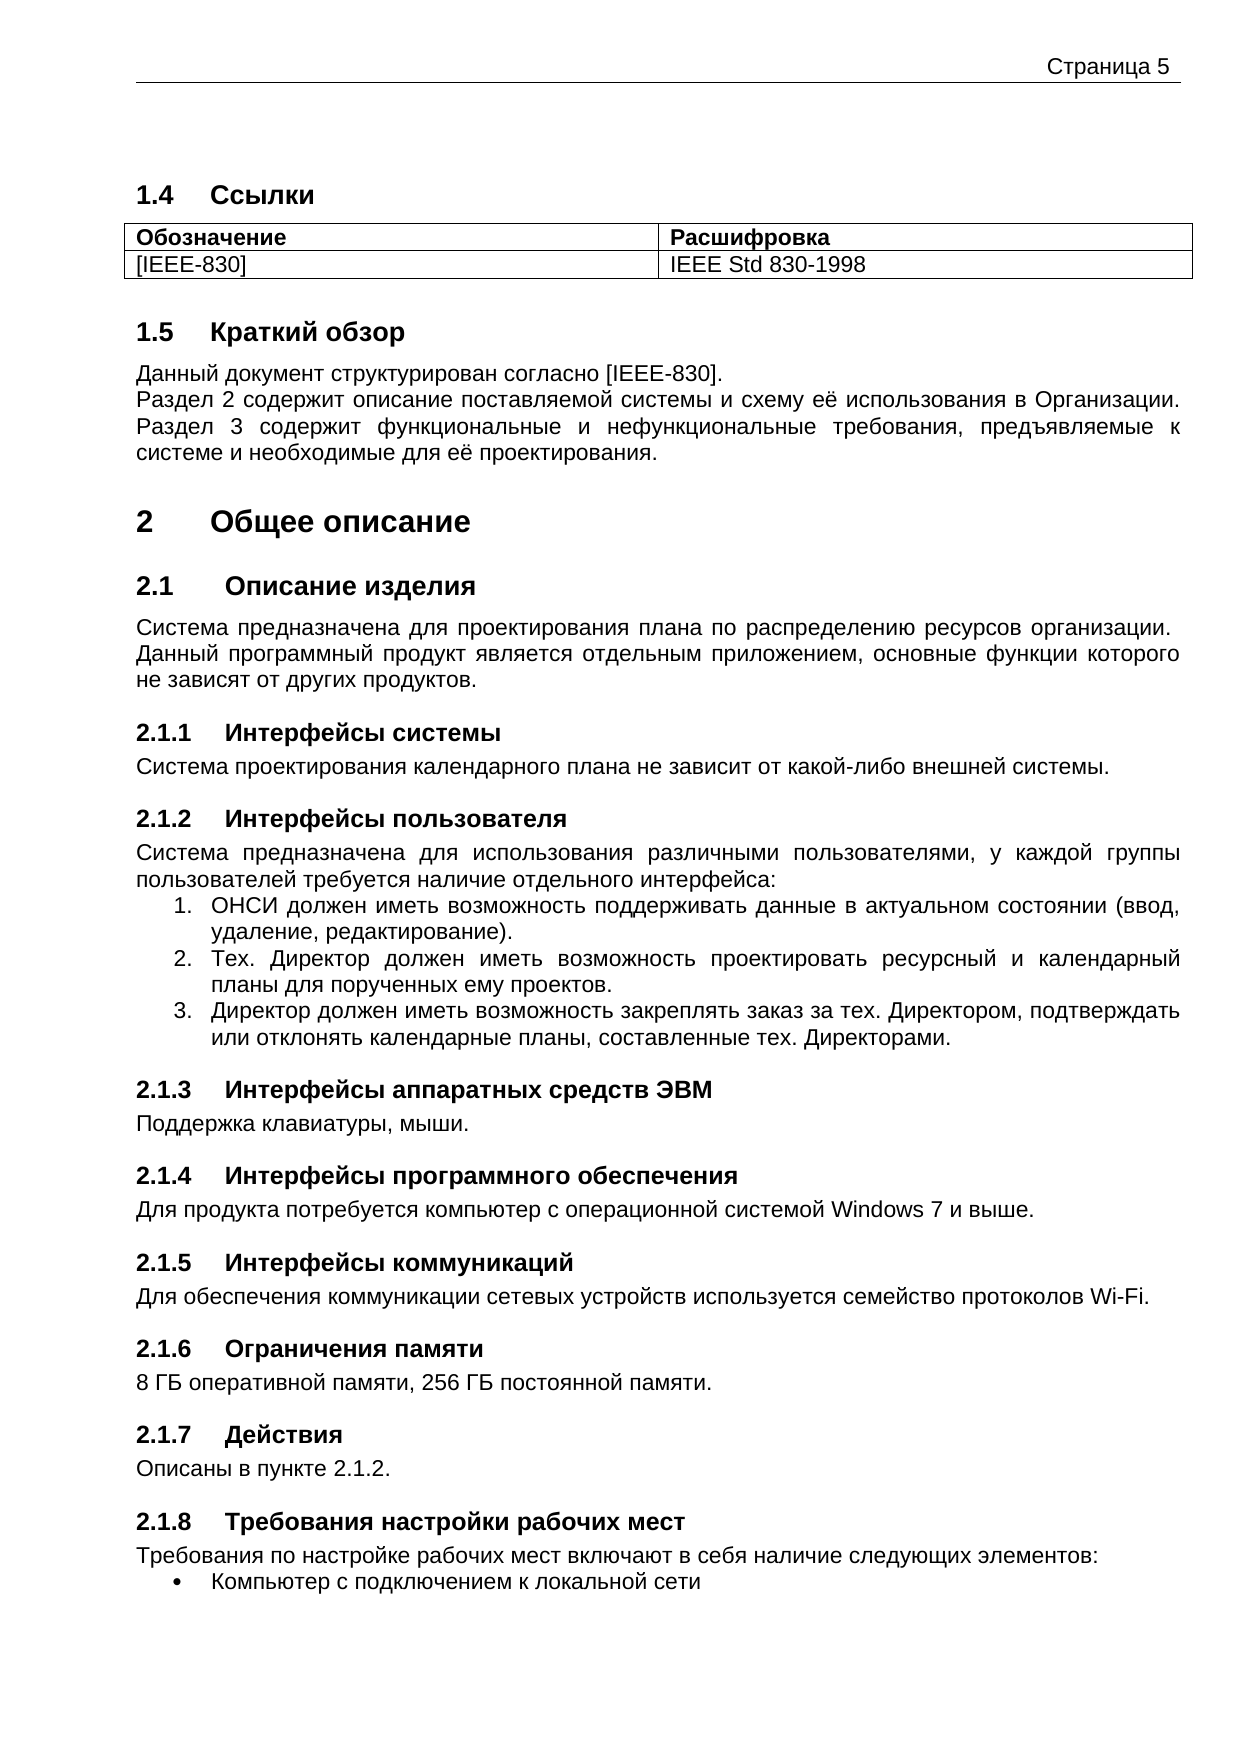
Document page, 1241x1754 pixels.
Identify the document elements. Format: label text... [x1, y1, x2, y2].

subtitle Интерфейсы системы [136, 718, 1181, 747]
table_cell [IEEE-830] [125, 251, 658, 278]
table_cell IEEE Std 830-1998 [659, 251, 1192, 278]
text Система проектирования календарного плана не зависит от какой-либо внешней системы. [136, 753, 1181, 779]
subtitle Интерфейсы программного обеспечения [136, 1161, 1181, 1190]
list Директор должен иметь возможность закреплять заказ за тех. Директором, подтверждать или отклонять календарные планы, составленные тех. Директорами. [173, 997, 1181, 1050]
subtitle Действия [136, 1420, 1181, 1449]
subtitle Краткий обзор [136, 316, 1181, 347]
subtitle Требования настройки рабочих мест [136, 1507, 1181, 1536]
text Система предназначена для проектирования плана по распределению ресурсов организации. Данный программный продукт является отдельным приложением, основные функции которого не зависят от других продуктов. [136, 614, 1181, 693]
text Раздел 2 содержит описание поставляемой системы и схему её использования в Организации. Раздел 3 содержит функциональные и нефункциональные требования, предъявляемые к системе и необходимые для её проектирования. [136, 386, 1181, 465]
table_header Обозначение [125, 224, 658, 250]
text Описаны в пункте 2.1.2. [136, 1455, 1181, 1482]
text 8 ГБ оперативной памяти, 256 ГБ постоянной памяти. [136, 1369, 1181, 1395]
subtitle Ссылки [136, 179, 1181, 210]
subtitle Ограничения памяти [136, 1334, 1181, 1363]
subtitle Общее описание [136, 503, 1181, 539]
text Данный документ структурирован согласно [IEEE-830]. [136, 360, 1181, 386]
text Для продукта потребуется компьютер с операционной системой Windows 7 и выше. [136, 1196, 1181, 1223]
subtitle Интерфейсы аппаратных средств ЭВМ [136, 1075, 1181, 1104]
list ОНСИ должен иметь возможность поддерживать данные в актуальном состоянии (ввод, удаление, редактирование). [173, 892, 1181, 944]
text Система предназначена для использования различными пользователями, у каждой группы пользователей требуется наличие отдельного интерфейса: [136, 839, 1181, 892]
text Поддержка клавиатуры, мыши. [136, 1110, 1181, 1136]
text Требования по настройке рабочих мест включают в себя наличие следующих элементов: [136, 1542, 1181, 1568]
subtitle Интерфейсы коммуникаций [136, 1248, 1181, 1276]
table_header Расшифровка [659, 224, 1192, 250]
list Тех. Директор должен иметь возможность проектировать ресурсный и календарный планы для порученных ему проектов. [173, 944, 1181, 997]
subtitle Описание изделия [136, 570, 1181, 601]
list Компьютер с подключением к локальной сети [173, 1568, 1181, 1594]
text Для обеспечения коммуникации сетевых устройств используется семейство протоколов Wi-Fi. [136, 1283, 1181, 1309]
subtitle Интерфейсы пользователя [136, 804, 1181, 833]
